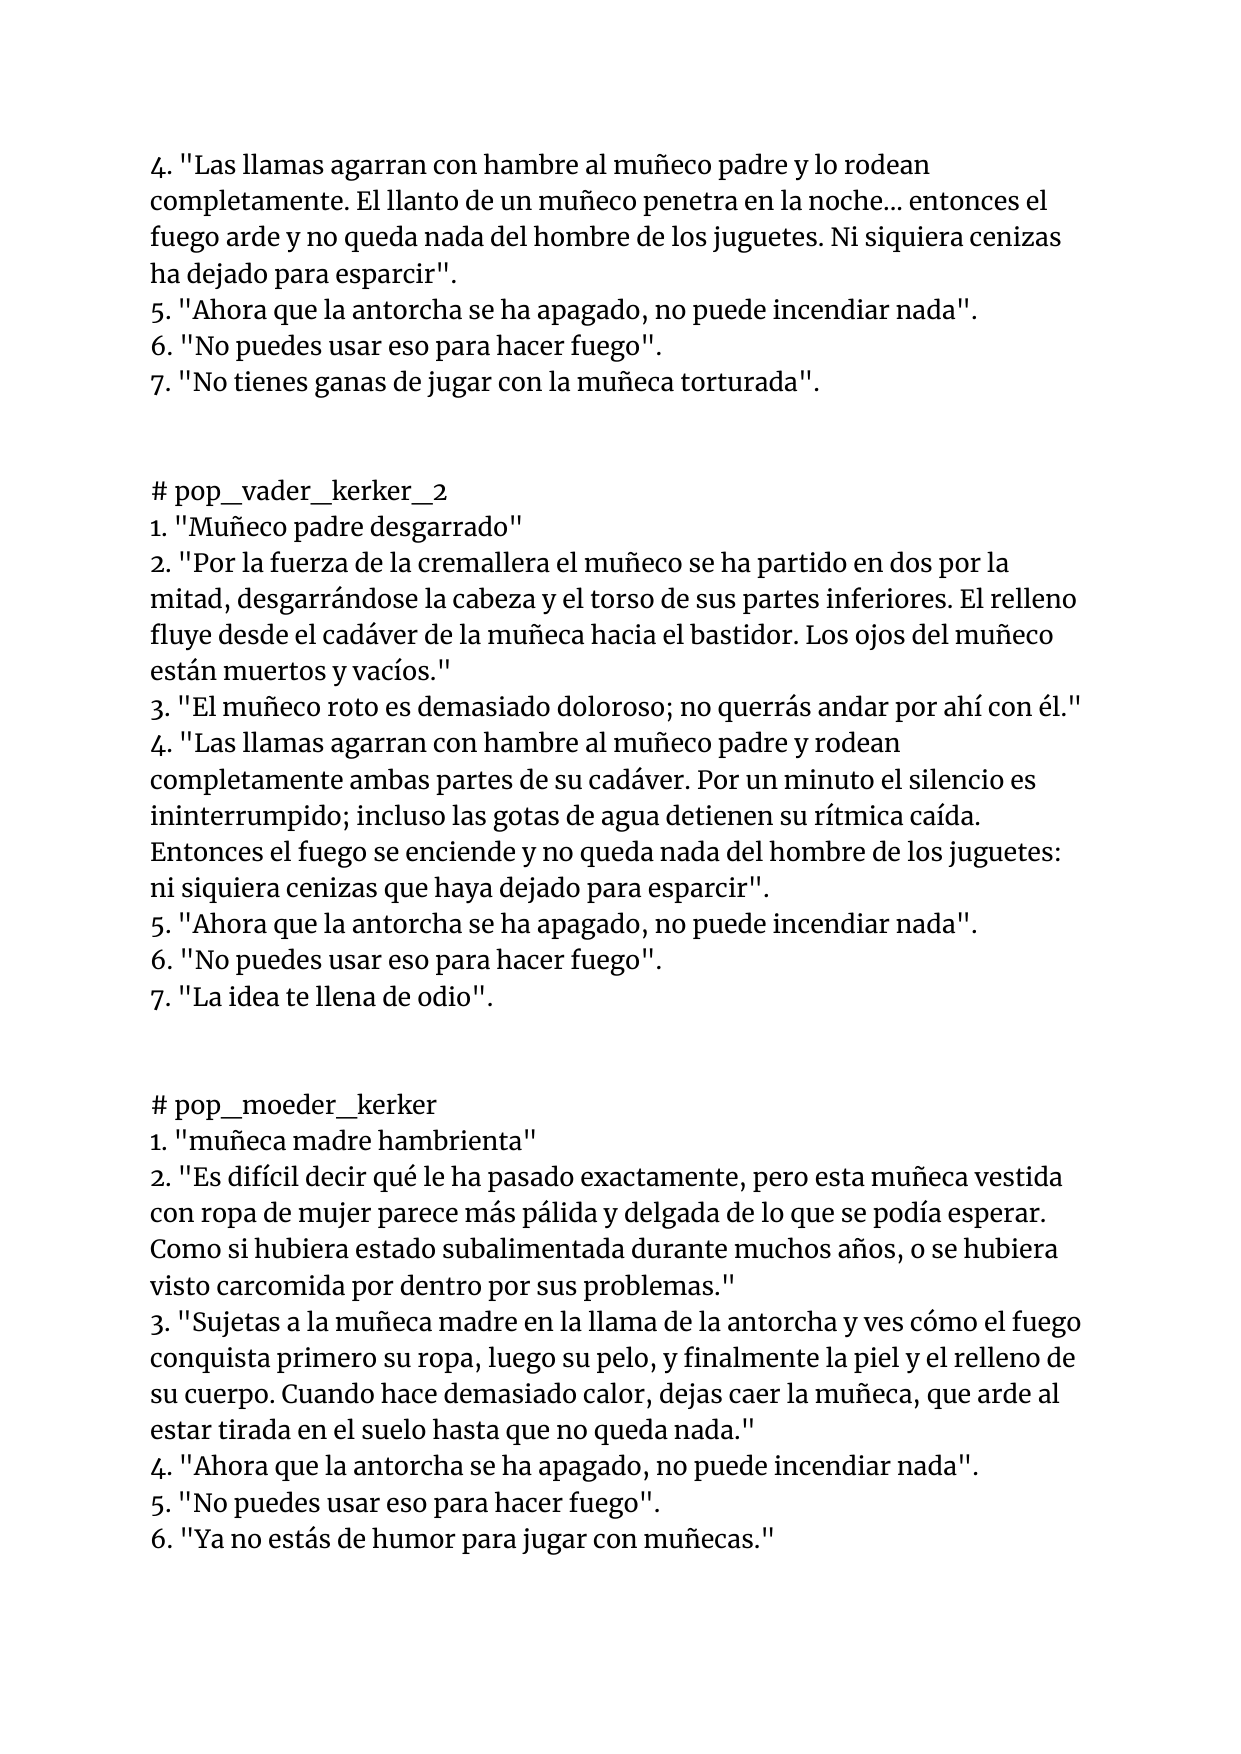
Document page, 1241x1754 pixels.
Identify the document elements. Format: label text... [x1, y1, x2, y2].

text 4. "Las llamas agarran con hambre al muñeco padre y lo rodean completamente. El llanto de un muñeco penetra en la noche... entonces el fuego arde y no queda nada del hombre de los juguetes. Ni siquiera cenizas ha dejado para esparcir". [150, 150, 1090, 290]
text 7. "No tienes ganas de jugar con la muñeca torturada". [150, 367, 1090, 398]
text 4. "Las llamas agarran con hambre al muñeco padre y rodean completamente ambas partes de su cadáver. Por un minuto el silencio es ininterrumpido; incluso las gotas de agua detienen su rítmica caída. Entonces el fuego se enciende y no queda nada del hombre de los juguetes: ni siquiera cenizas que haya dejado para esparcir". [150, 728, 1090, 904]
text 5. "Ahora que la antorcha se ha apagado, no puede incendiar nada". [150, 294, 1090, 326]
text # pop_moeder_kerker [150, 1090, 1090, 1121]
text 2. "Por la fuerza de la cremallera el muñeco se ha partido en dos por la mitad, desgarrándose la cabeza y el torso de sus partes inferiores. El relleno fluye desde el cadáver de la muñeca hacia el bastidor. Los ojos del muñeco están muertos y vacíos." [150, 548, 1090, 687]
text 4. "Ahora que la antorcha se ha apagado, no puede incendiar nada". [150, 1451, 1090, 1483]
text # pop_vader_kerker_2 [150, 475, 1090, 507]
text 1. "Muñeco padre desgarrado" [150, 511, 1090, 543]
text 6. "No puedes usar eso para hacer fuego". [150, 331, 1090, 362]
text 2. "Es difícil decir qué le ha pasado exactamente, pero esta muñeca vestida con ropa de mujer parece más pálida y delgada de lo que se podía esperar. Como si hubiera estado subalimentada durante muchos años, o se hubiera visto carcomida por dentro por sus problemas." [150, 1162, 1090, 1302]
text 3. "Sujetas a la muñeca madre en la llama de la antorcha y ves cómo el fuego conquista primero su ropa, luego su pelo, y finalmente la piel y el relleno de su cuerpo. Cuando hace demasiado calor, dejas caer la muñeca, que arde al estar tirada en el suelo hasta que no queda nada." [150, 1307, 1090, 1447]
text 3. "El muñeco roto es demasiado doloroso; no querrás andar por ahí con él." [150, 692, 1090, 724]
text 6. "Ya no estás de humor para jugar con muñecas." [150, 1523, 1090, 1555]
text 6. "No puedes usar eso para hacer fuego". [150, 945, 1090, 977]
text 1. "muñeca madre hambrienta" [150, 1126, 1090, 1157]
text 5. "Ahora que la antorcha se ha apagado, no puede incendiar nada". [150, 909, 1090, 941]
text 5. "No puedes usar eso para hacer fuego". [150, 1487, 1090, 1519]
text 7. "La idea te llena de odio". [150, 981, 1090, 1013]
